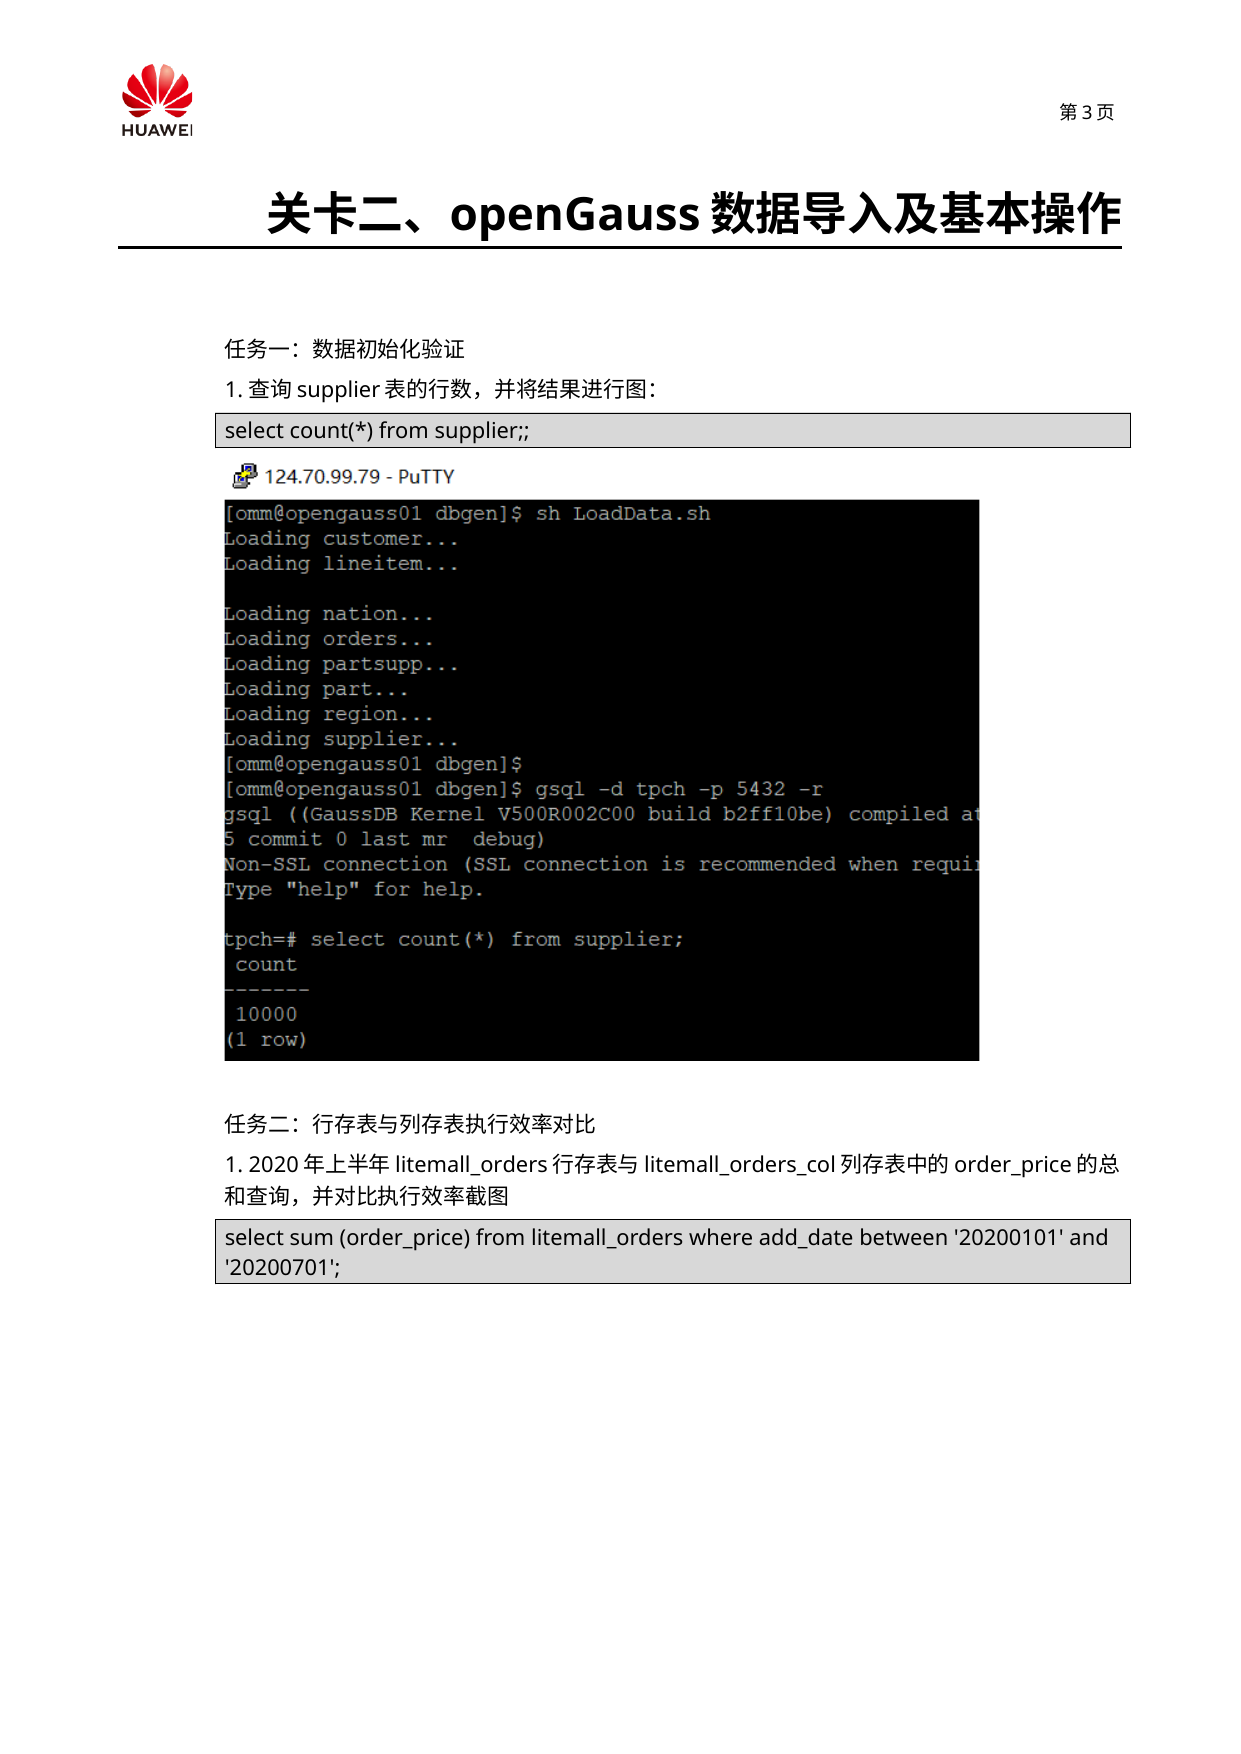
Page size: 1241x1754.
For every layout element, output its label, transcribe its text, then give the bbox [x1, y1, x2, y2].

text select count(*) from supplier;; [216, 414, 1130, 447]
text 1. 2020年上半年litemall_orders行存表与litemall_orders_col列存表中的order_price的总和查询，并对比执行效率截图 [224, 1147, 1122, 1210]
text 任务一：数据初始化验证 [224, 332, 1122, 364]
text select sum (order_price) from litemall_orders where add_date between '20200101' and '20200701'; [216, 1220, 1130, 1283]
picture [122, 64, 193, 136]
subtitle 关卡二、openGauss数据导入及基本操作 [118, 177, 1122, 246]
text 1. 查询supplier表的行数，并将结果进行图： [224, 372, 1122, 404]
text 任务二：行存表与列存表执行效率对比 [224, 1107, 1122, 1139]
picture [224, 456, 980, 1061]
